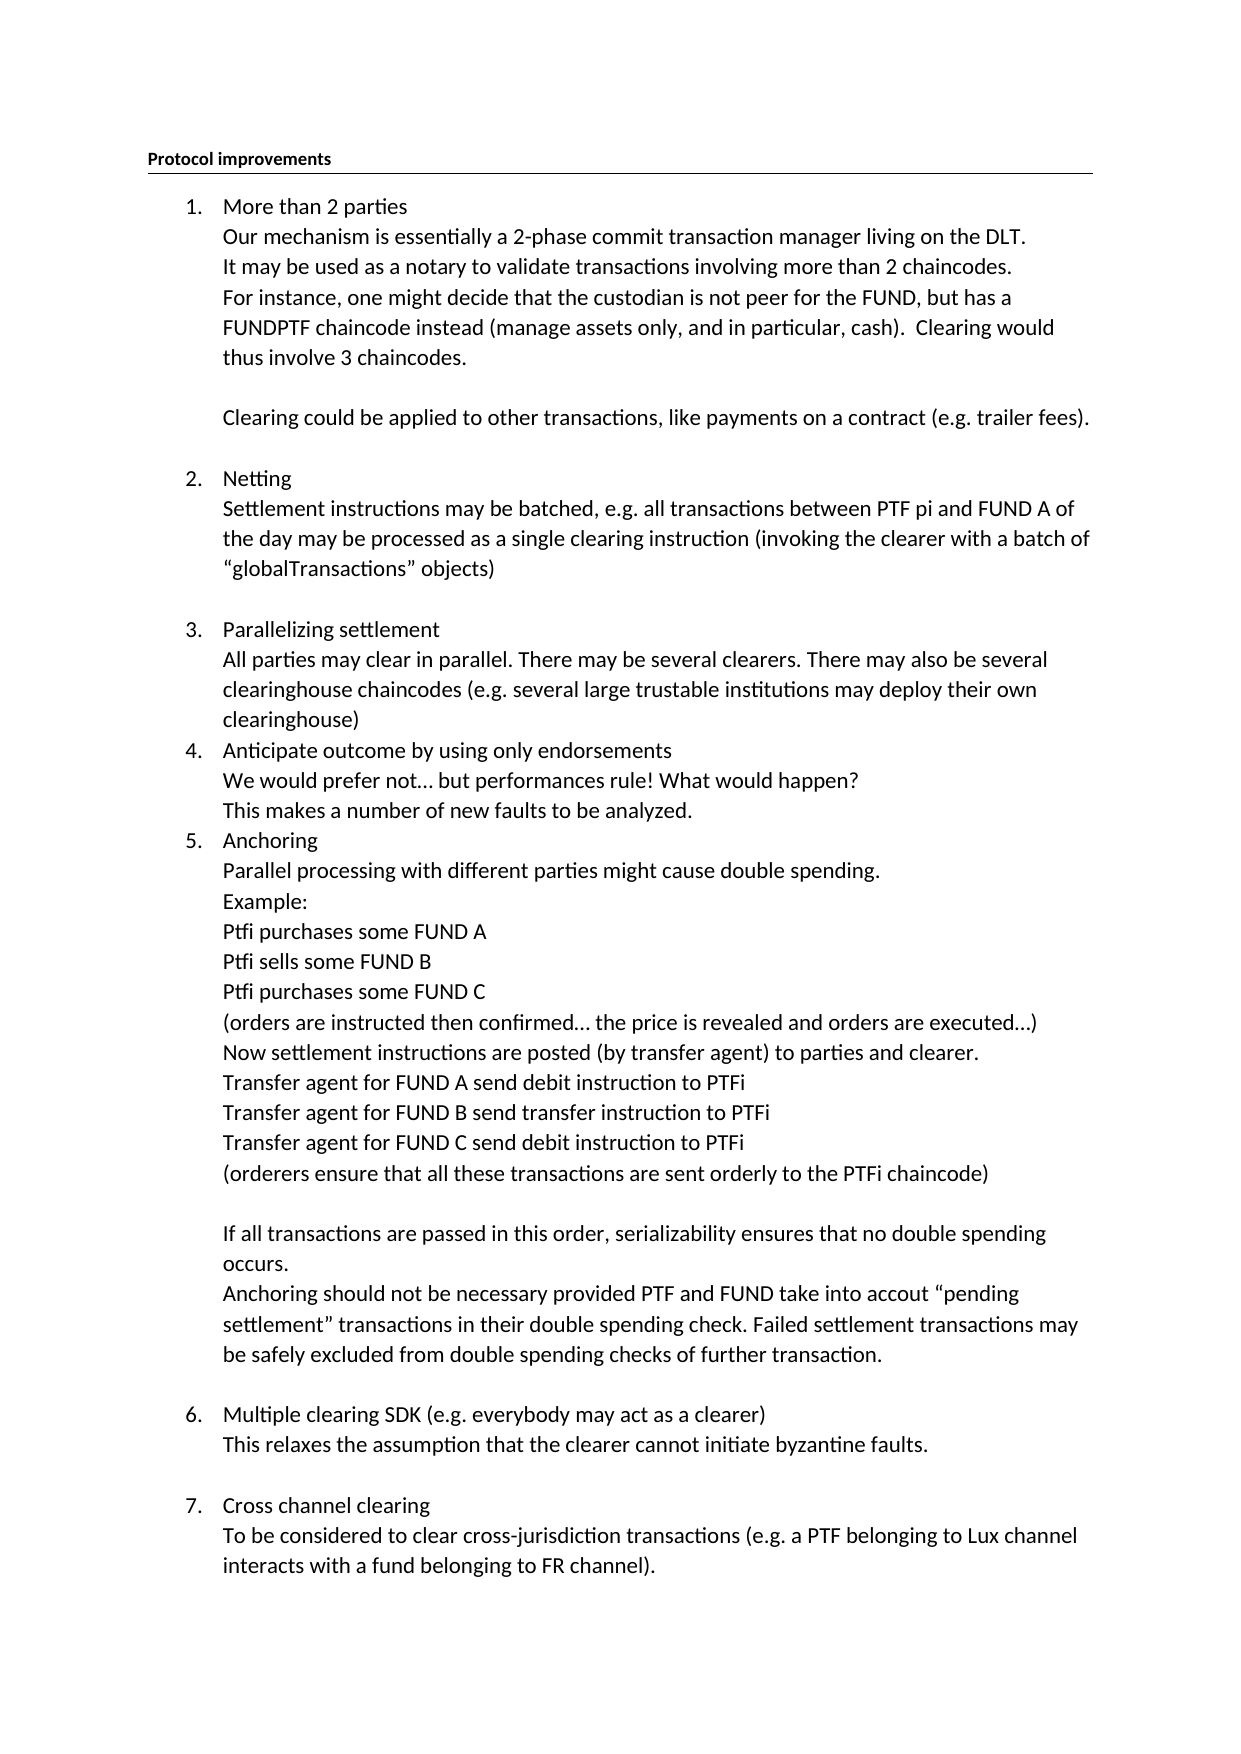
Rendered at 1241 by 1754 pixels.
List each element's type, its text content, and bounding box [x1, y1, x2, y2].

list Multiple clearing SDK (e.g. everybody may act as a clearer) [185, 1400, 1093, 1428]
list Anchoring [185, 826, 1093, 854]
text Protocol improvements [148, 148, 1093, 173]
list Clearing could be applied to other transactions, like payments on a contract (e.g. trailer fees). [223, 403, 1093, 432]
list Parallelizing settlement [185, 615, 1093, 643]
list Example: [223, 887, 1093, 915]
list Transfer agent for FUND B send transfer instruction to PTFi [223, 1098, 1093, 1126]
list If all transactions are passed in this order, serializability ensures that no double spending occurs. [223, 1219, 1093, 1277]
list Transfer agent for FUND C send debit instruction to PTFi [223, 1128, 1093, 1157]
list Settlement instructions may be batched, e.g. all transactions between PTF pi and FUND A of the day may be processed as a single clearing instruction (invoking the clearer with a batch of “globalTransactions” objects) [223, 494, 1093, 583]
list Now settlement instructions are posted (by transfer agent) to parties and clearer. [223, 1038, 1093, 1066]
list To be considered to clear cross-jurisdiction transactions (e.g. a PTF belonging to Lux channel interacts with a fund belonging to FR channel). [223, 1521, 1093, 1579]
list This makes a number of new faults to be analyzed. [223, 796, 1093, 824]
list Our mechanism is essentially a 2-phase commit transaction manager living on the DLT. [223, 222, 1093, 250]
list We would prefer not… but performances rule! What would happen? [223, 766, 1093, 794]
list (orders are instructed then confirmed… the price is revealed and orders are executed…) [223, 1008, 1093, 1036]
list Anticipate outcome by using only endorsements [185, 736, 1093, 764]
list More than 2 parties [185, 192, 1093, 220]
list (orderers ensure that all these transactions are sent orderly to the PTFi chaincode) [223, 1159, 1093, 1187]
list This relaxes the assumption that the clearer cannot initiate byzantine faults. [223, 1431, 1093, 1459]
list For instance, one might decide that the custodian is not peer for the FUND, but has a FUNDPTF chaincode instead (manage assets only, and in particular, cash). Clearing would thus involve 3 chaincodes. [223, 283, 1093, 371]
list Transfer agent for FUND A send debit instruction to PTFi [223, 1068, 1093, 1096]
list Parallel processing with different parties might cause double spending. [223, 857, 1093, 885]
list Netting [185, 464, 1093, 492]
list Ptfi sells some FUND B [223, 947, 1093, 975]
list Ptfi purchases some FUND A [223, 917, 1093, 945]
list It may be used as a notary to validate transactions involving more than 2 chaincodes. [223, 252, 1093, 281]
list Ptfi purchases some FUND C [223, 977, 1093, 1006]
list Anchoring should not be necessary provided PTF and FUND take into accout “pending settlement” transactions in their double spending check. Failed settlement transactions may be safely excluded from double spending checks of further transaction. [223, 1279, 1093, 1368]
list Cross channel clearing [185, 1491, 1093, 1519]
list All parties may clear in parallel. There may be several clearers. There may also be several clearinghouse chaincodes (e.g. several large trustable institutions may deploy their own clearinghouse) [223, 645, 1093, 734]
